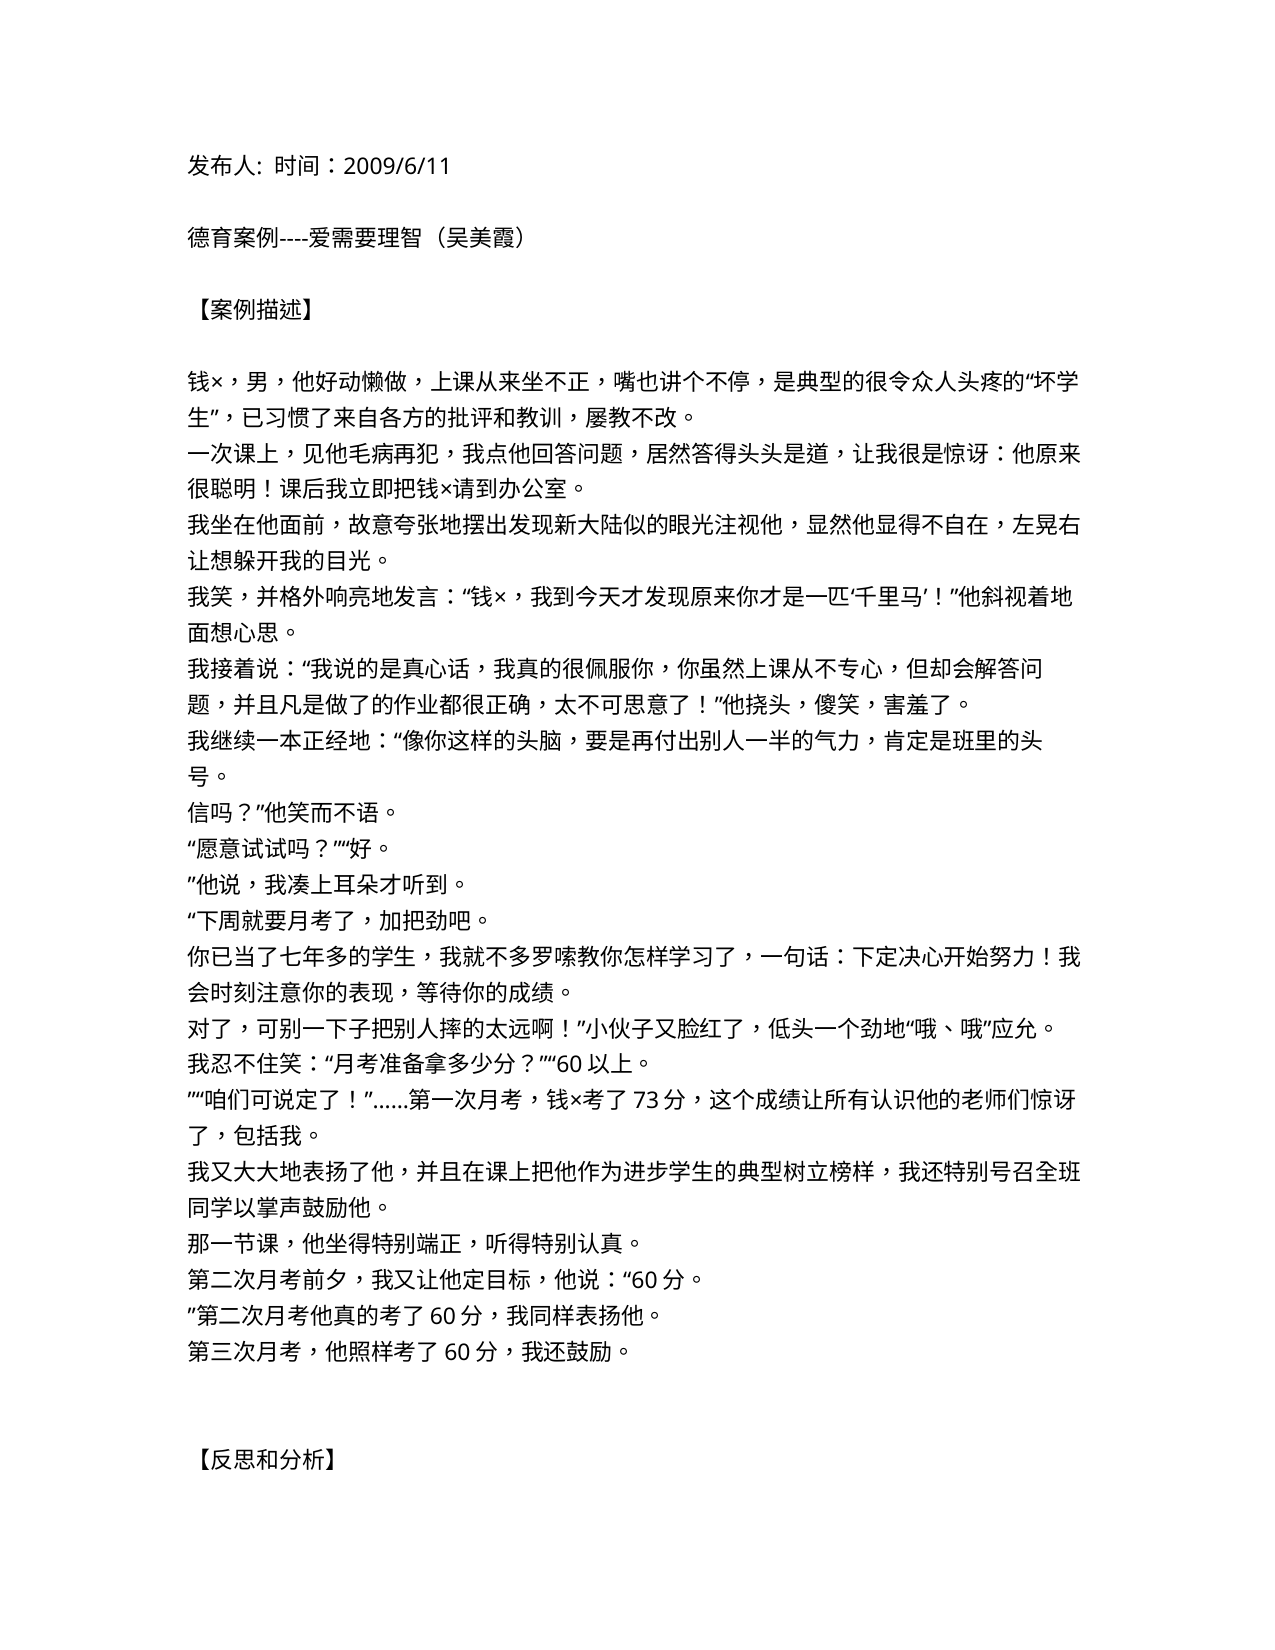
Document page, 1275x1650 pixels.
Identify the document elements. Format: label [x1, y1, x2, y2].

text [187, 150, 1087, 1475]
